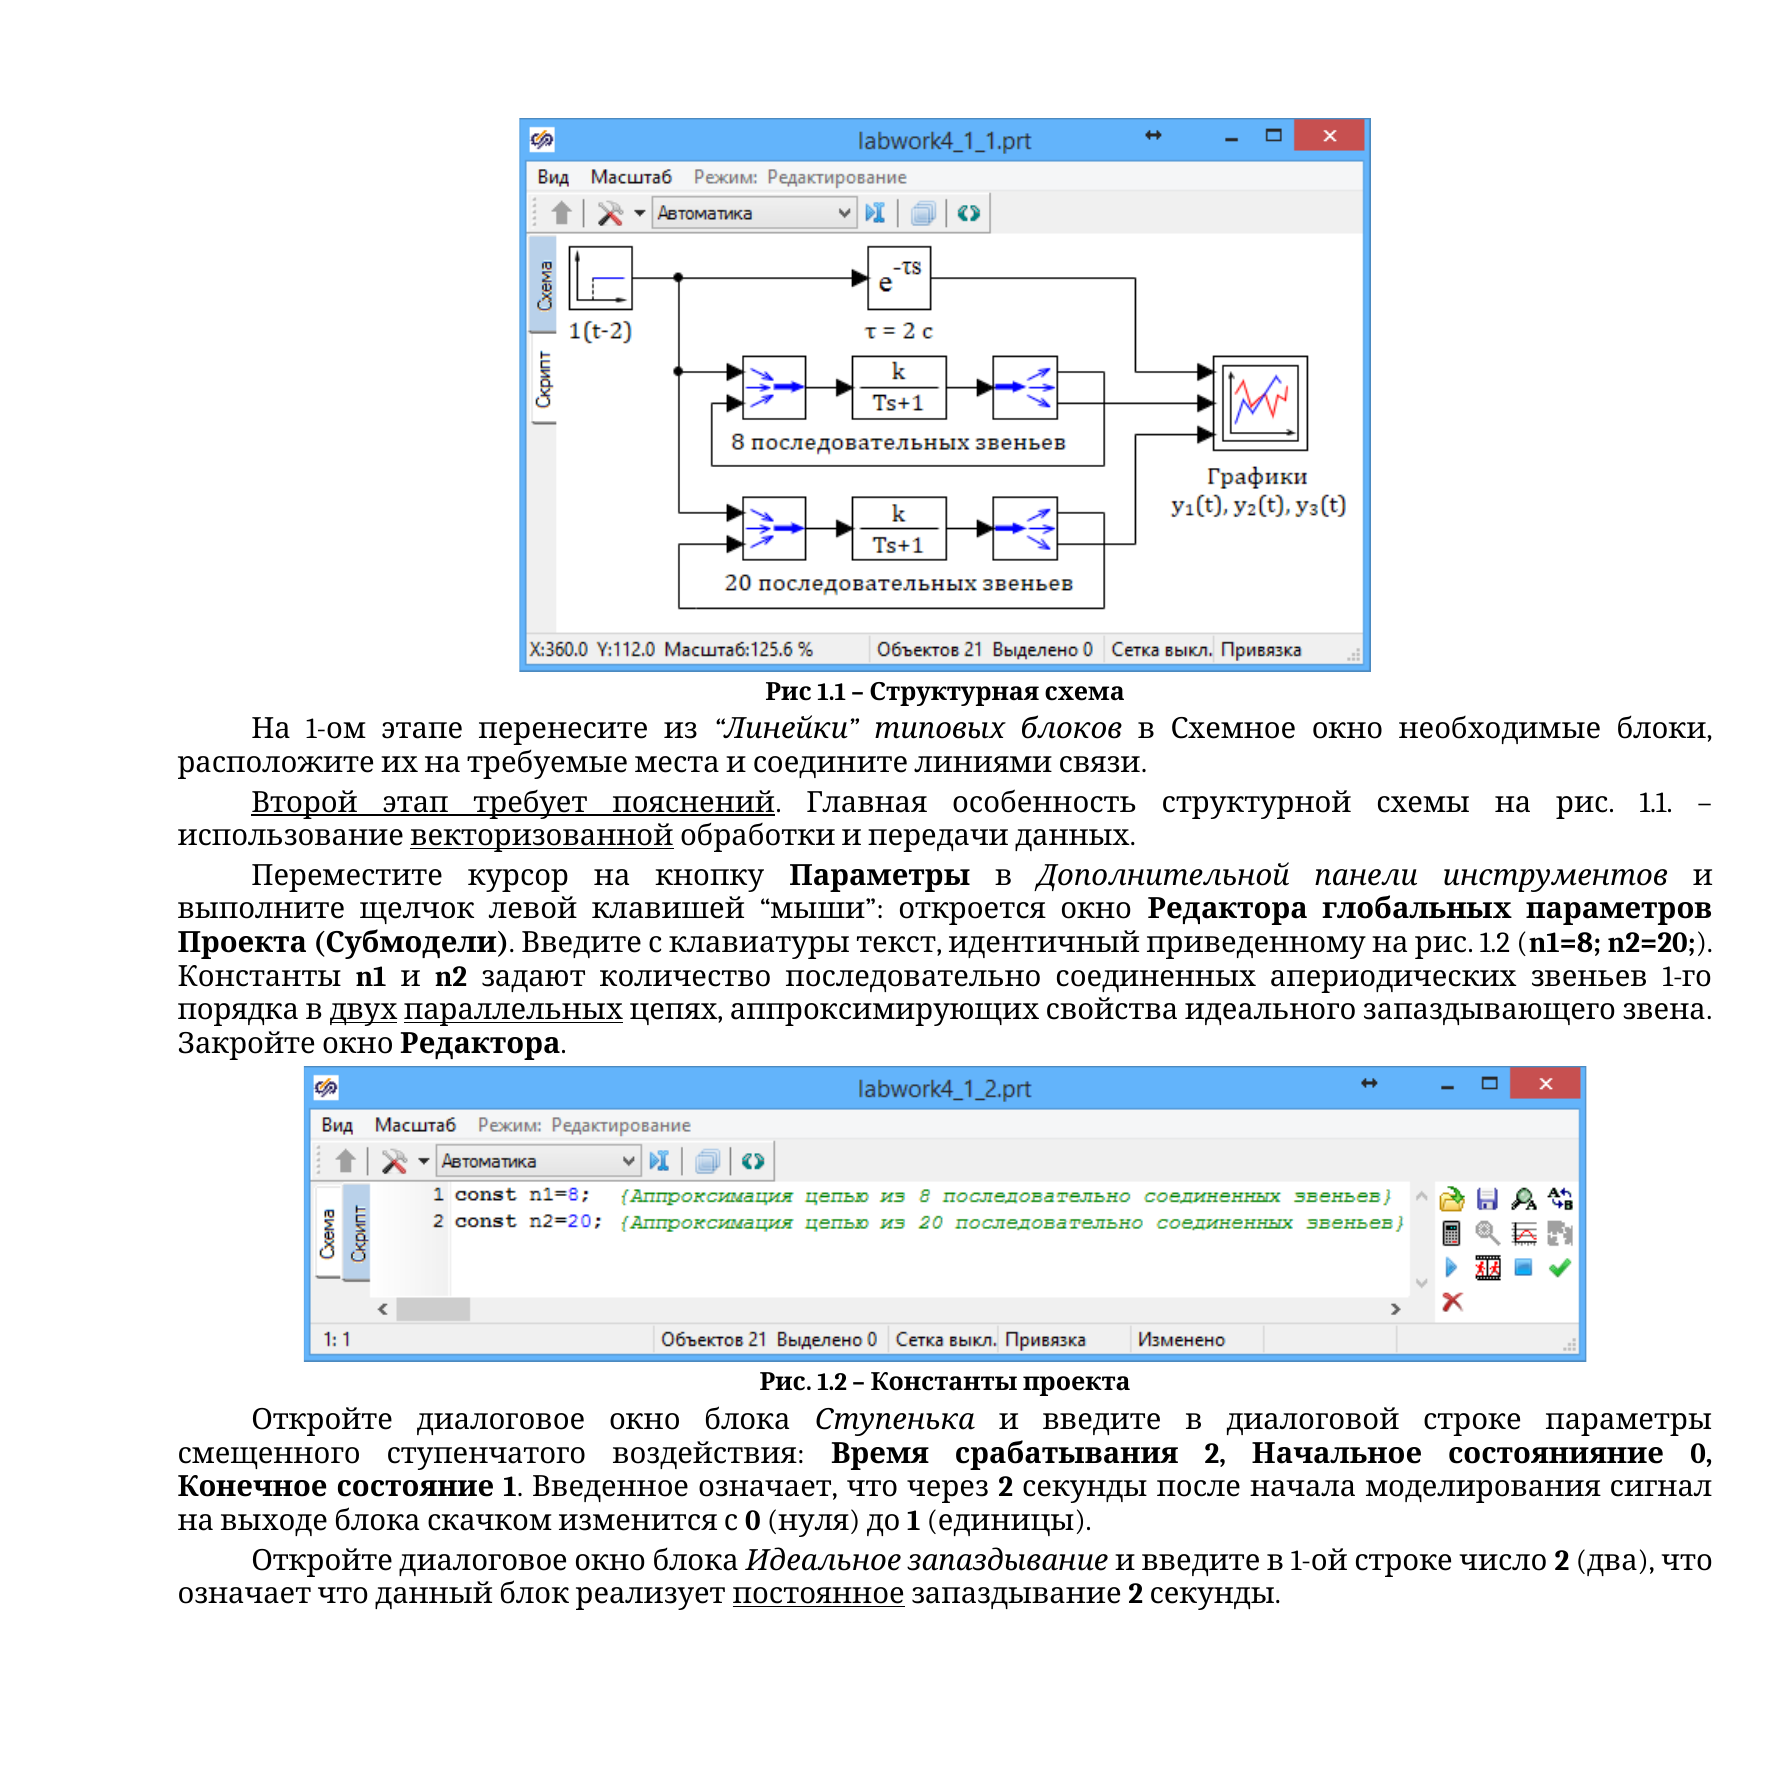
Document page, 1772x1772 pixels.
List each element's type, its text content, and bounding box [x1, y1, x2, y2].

picture [303, 1066, 1587, 1362]
text Откройте диалоговое окно блока Ступенька и введите в диалоговой строке параметры смещенного ступенчатого воздействия: Время срабатывания 2, Начальное состоянияние 0, Конечное состояние 1. Введенное означает, что через 2 секунды после начала моделирования сигнал на выходе блока скачком изменится с 0 (нуля) до 1 (единицы). [177, 1403, 1713, 1537]
text Рис 1.1 – Структурная схема [177, 677, 1713, 706]
text Рис. 1.2 – Константы проекта [177, 1368, 1713, 1397]
text Второй этап требует пояснений. Главная особенность структурной схемы на рис. 1.1. – использование векторизованной обработки и передачи данных. [177, 786, 1713, 853]
text Переместите курсор на кнопку Параметры в Дополнительной панели инструментов и выполните щелчок левой клавишей “мыши”: откроется окно Редактора глобальных параметров Проекта (Субмодели). Введите с клавиатуры текст, идентичный приведенному на рис. 1.2 (n1=8; n2=20;). Константы n1 и n2 задают количество последовательно соединенных апериодических звеньев 1-го порядка в двух параллельных цепях, аппроксимирующих свойства идеального запаздывающего звена. Закройте окно Редактора. [177, 859, 1713, 1060]
picture [519, 118, 1371, 672]
text На 1-ом этапе перенесите из “Линейки” типовых блоков в Схемное окно необходимые блоки, расположите их на требуемые места и соедините линиями связи. [177, 712, 1713, 779]
text Откройте диалоговое окно блока Идеальное запаздывание и введите в 1-ой строке число 2 (два), что означает что данный блок реализует постоянное запаздывание 2 секунды. [177, 1544, 1713, 1611]
